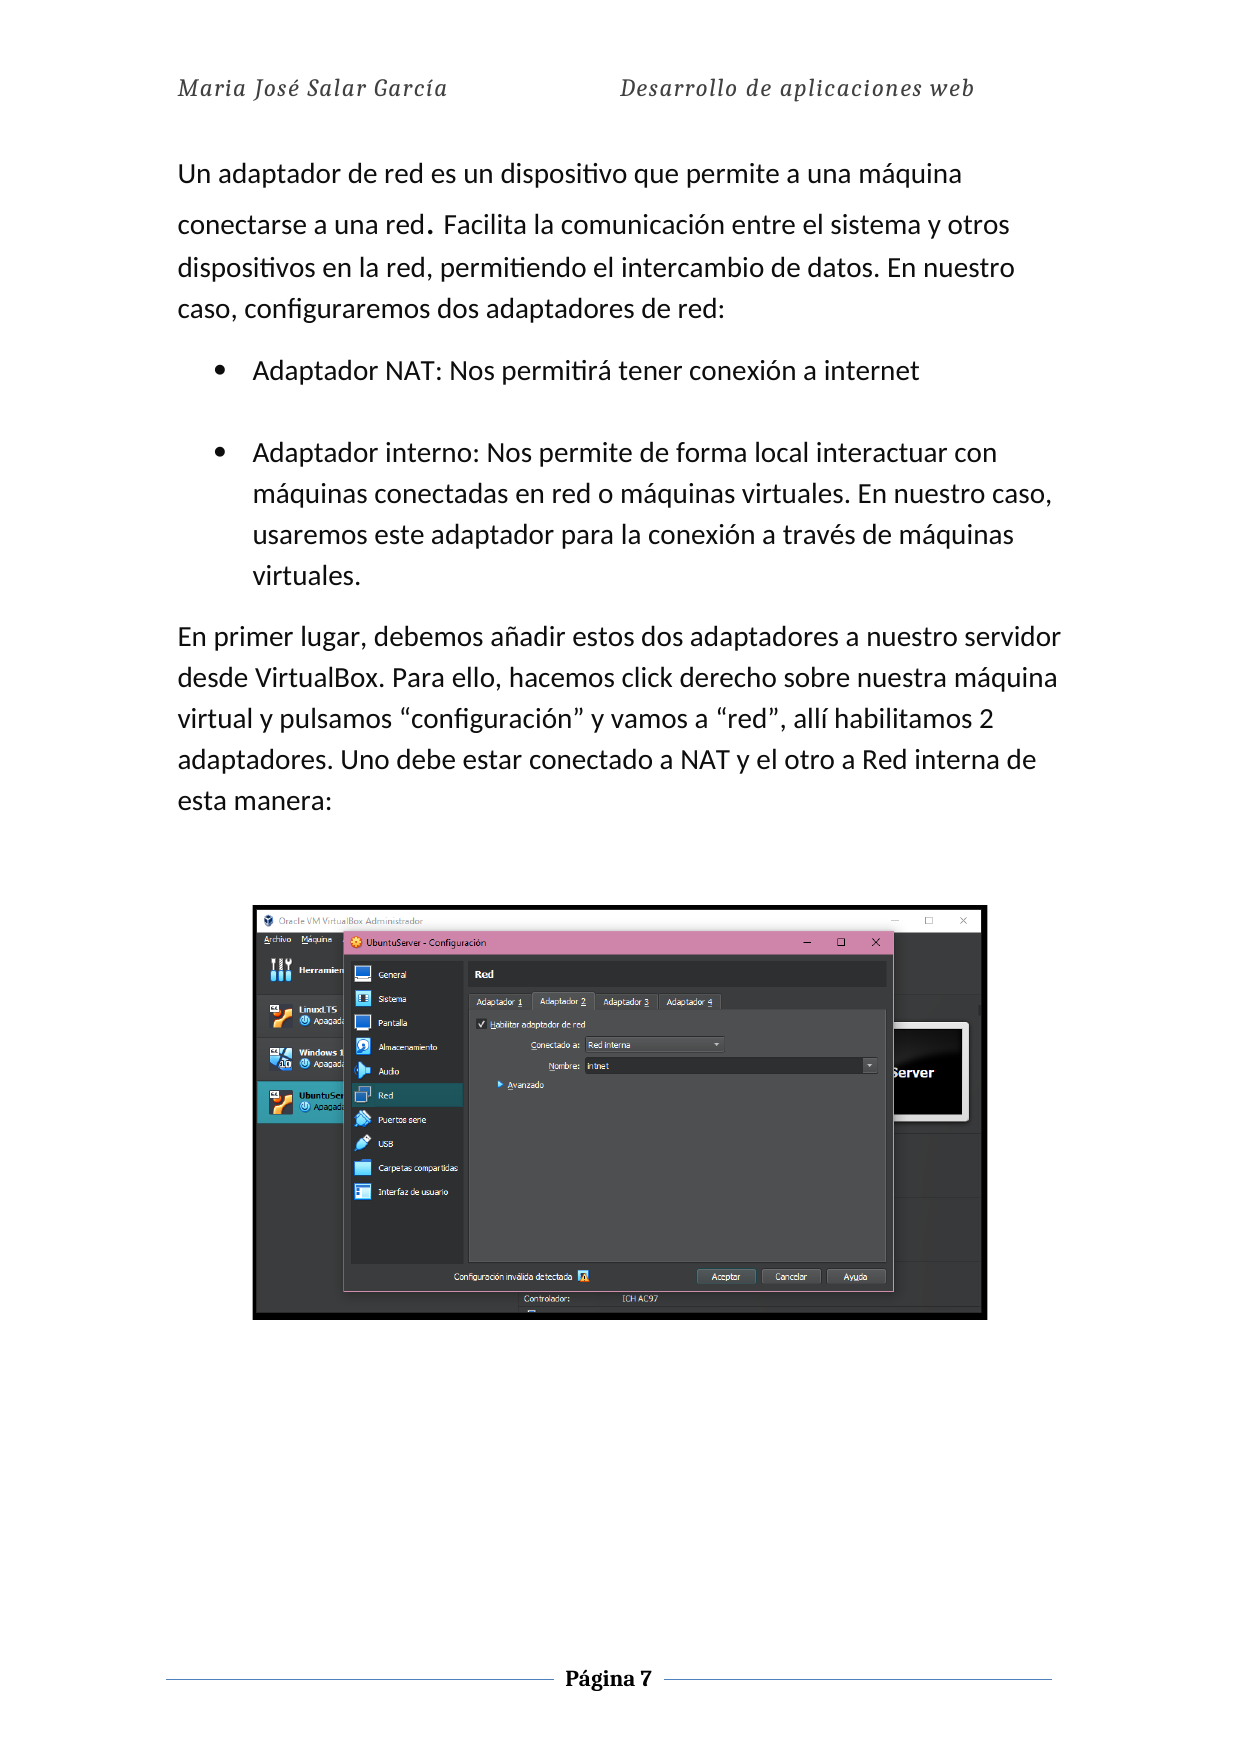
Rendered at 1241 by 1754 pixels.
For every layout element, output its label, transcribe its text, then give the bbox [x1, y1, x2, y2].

list Adaptador interno: Nos permite de forma local interactuar con máquinas conectadas en red o máquinas virtuales. En nuestro caso, usaremos este adaptador para la conexión a través de máquinas virtuales. [215, 434, 1063, 592]
picture [252, 905, 988, 1320]
text En primer lugar, debemos añadir estos dos adaptadores a nuestro servidor desde VirtualBox. Para ello, hacemos click derecho sobre nuestra máquina virtual y pulsamos “configuración” y vamos a “red”, allí habilitamos 2 adaptadores. Uno debe estar conectado a NAT y el otro a Red interna de esta manera: [177, 618, 1063, 818]
text Un adaptador de red es un dispositivo que permite a una máquina conectarse a una red. Facilita la comunicación entre el sistema y otros dispositivos en la red, permitiendo el intercambio de datos. En nuestro caso, configuraremos dos adaptadores de red: [177, 156, 1063, 326]
list Adaptador NAT: Nos permitirá tener conexión a internet [215, 352, 1063, 388]
